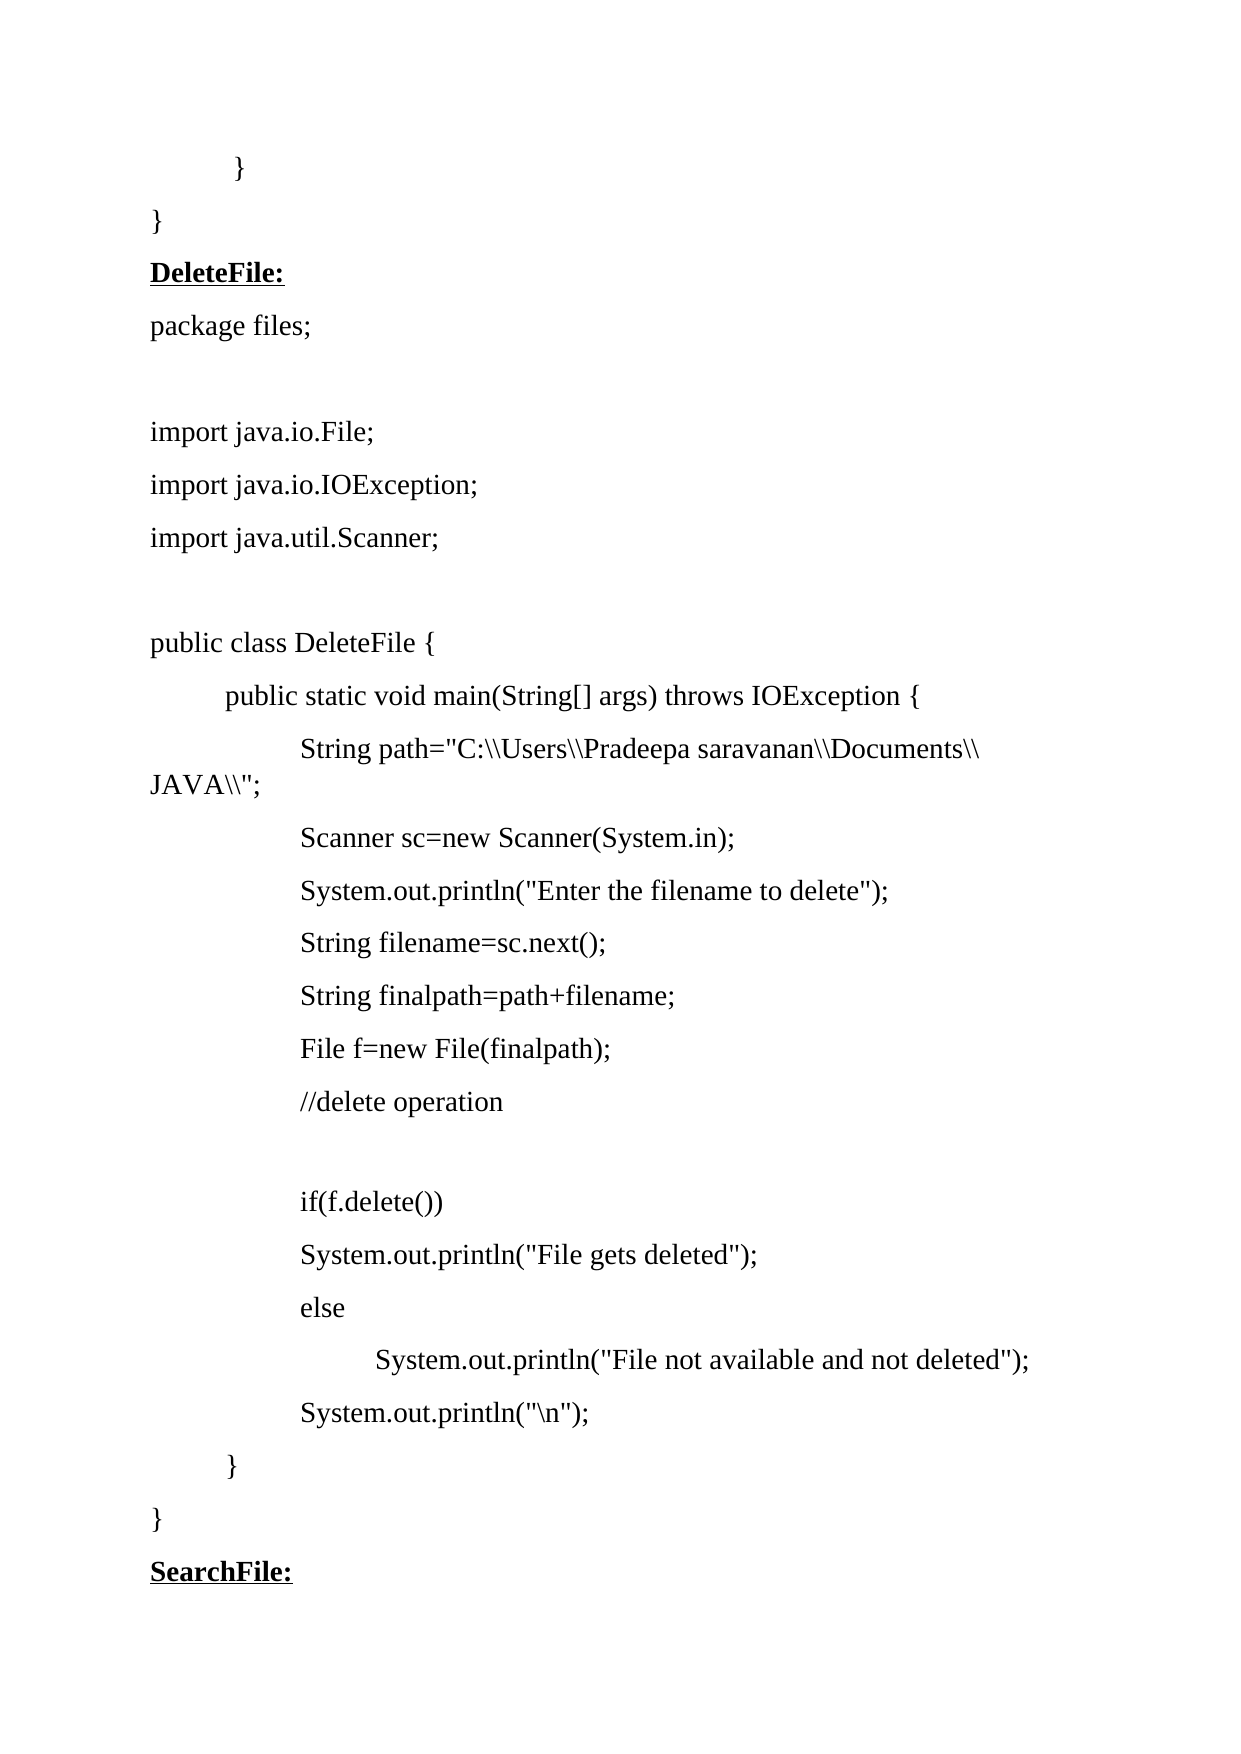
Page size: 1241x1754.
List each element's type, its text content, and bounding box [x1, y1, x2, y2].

text if(f.delete()) [150, 1184, 1090, 1218]
text SearchFile: [150, 1554, 1090, 1587]
text String finalpath=path+filename; [150, 978, 1090, 1012]
text } [150, 1501, 1090, 1534]
text System.out.println("File gets deleted"); [150, 1237, 1090, 1270]
text System.out.println("\n"); [150, 1395, 1090, 1429]
text package files; [150, 308, 1090, 342]
text import java.io.IOException; [150, 467, 1090, 500]
text System.out.println("Enter the filename to delete"); [150, 873, 1090, 906]
text } [150, 1448, 1090, 1482]
text public class DeleteFile { [150, 625, 1090, 659]
text else [150, 1290, 1090, 1323]
text //delete operation [150, 1084, 1090, 1117]
text DeleteFile: [150, 256, 1090, 289]
text } [150, 150, 1090, 183]
text import java.io.File; [150, 414, 1090, 448]
text } [150, 203, 1090, 236]
text File f=new File(finalpath); [150, 1031, 1090, 1065]
text String path="C:\\Users\\Pradeepa saravanan\\Documents\\JAVA\\"; [150, 731, 1090, 801]
text System.out.println("File not available and not deleted"); [150, 1342, 1090, 1376]
text public static void main(String[] args) throws IOException { [150, 678, 1090, 712]
text import java.util.Scanner; [150, 520, 1090, 553]
text String filename=sc.next(); [150, 926, 1090, 959]
text Scanner sc=new Scanner(System.in); [150, 820, 1090, 853]
